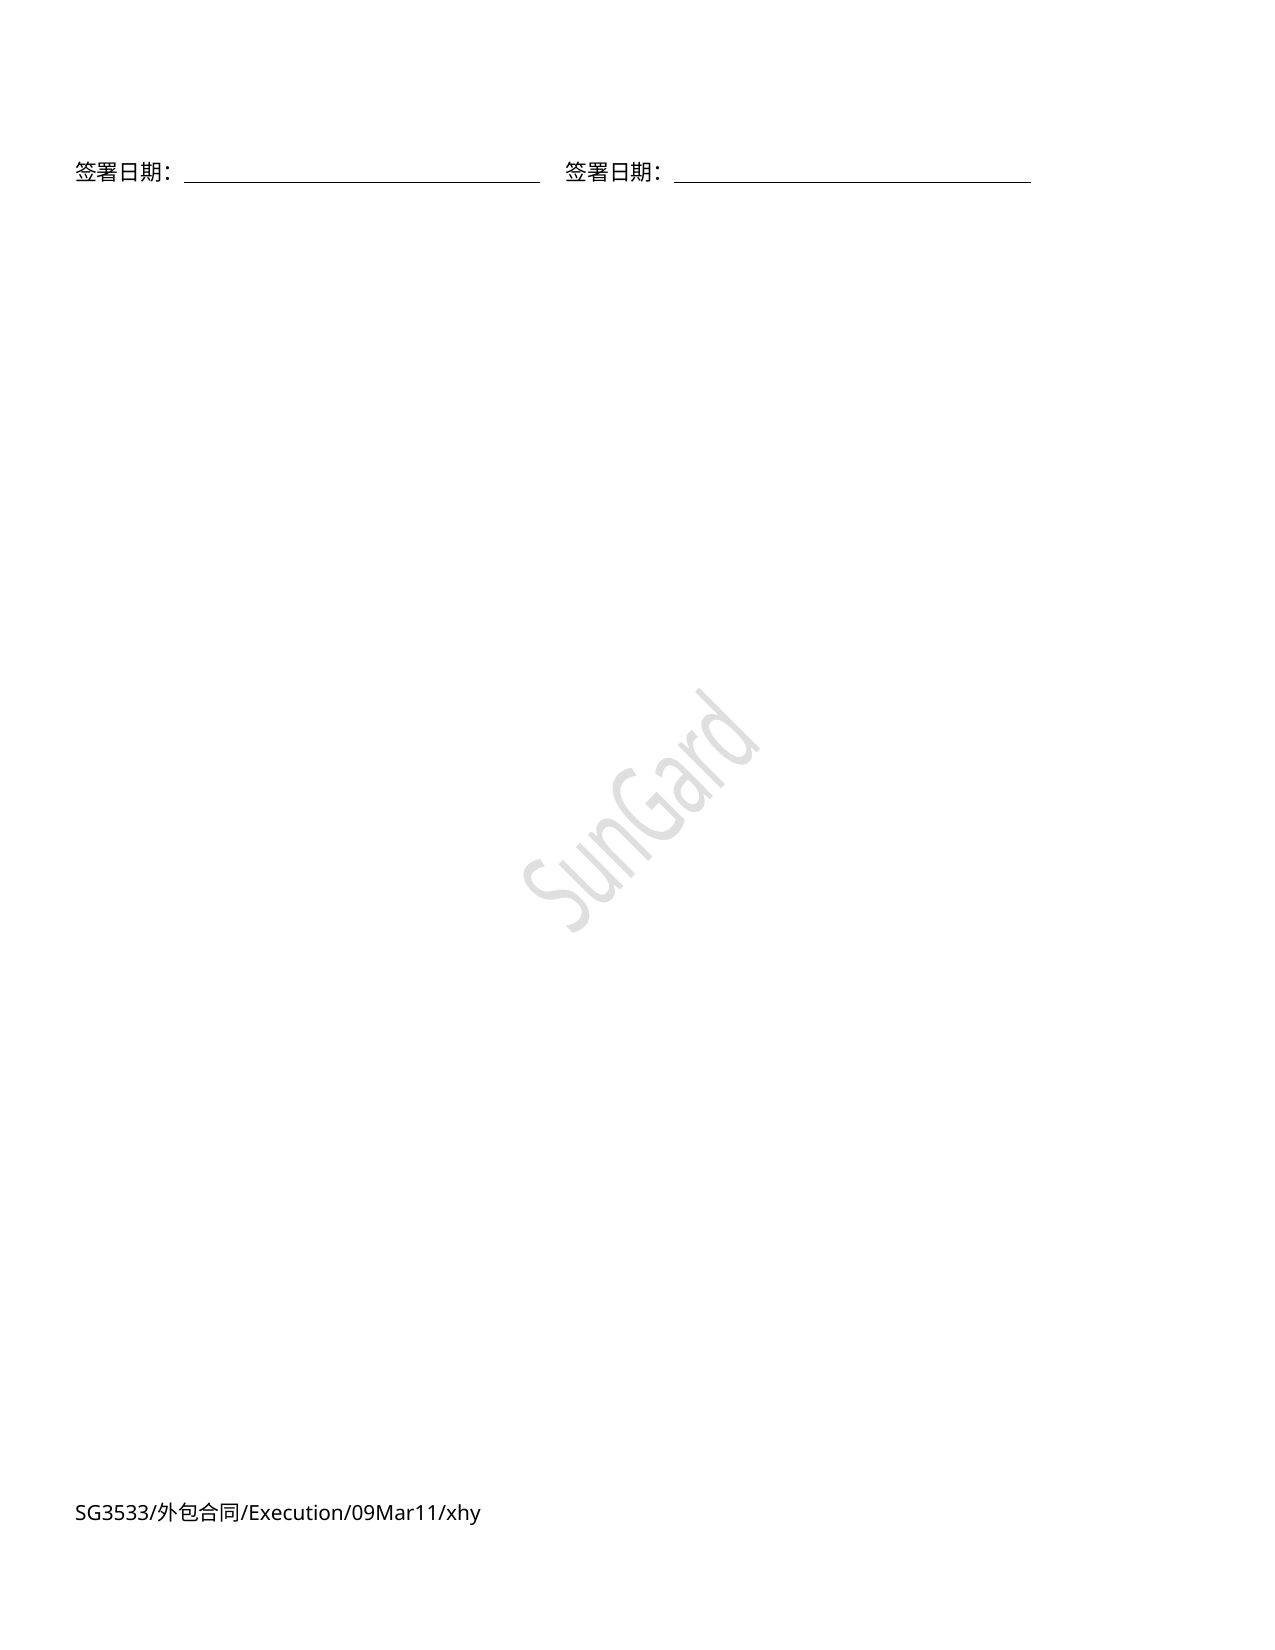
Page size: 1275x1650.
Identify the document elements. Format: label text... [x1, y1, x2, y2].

text 签署日期： 签署日期： [75, 155, 1200, 187]
